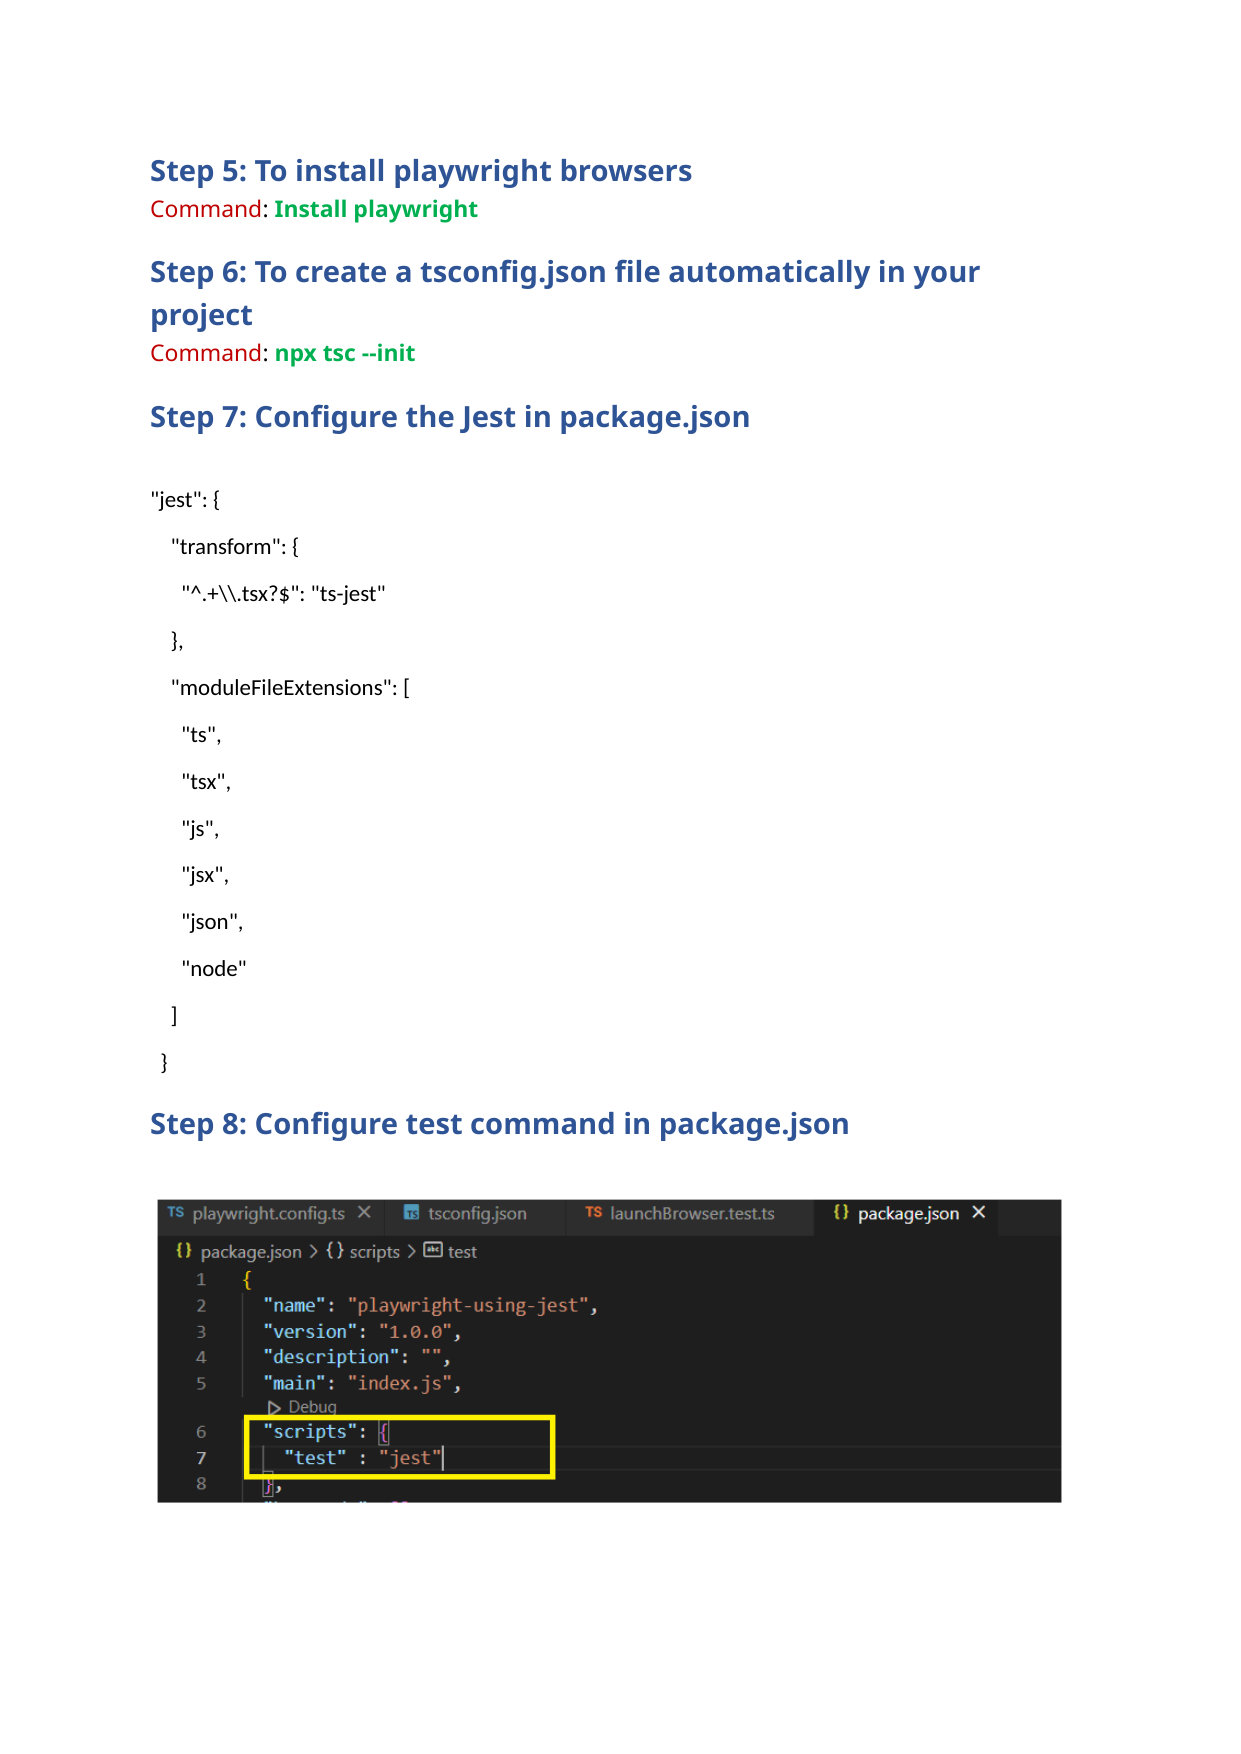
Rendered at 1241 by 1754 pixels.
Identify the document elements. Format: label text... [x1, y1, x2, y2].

text Command: npx tsc --init [150, 337, 1090, 368]
text "^.+\\.tsx?$": "ts-jest" [150, 579, 1090, 607]
text "node" [150, 954, 1090, 982]
picture [150, 1193, 1091, 1518]
subtitle Step 5: To install playwright browsers [150, 150, 1090, 190]
text Command: Install playwright [150, 193, 1090, 224]
subtitle Step 7: Configure the Jest in package.json [150, 396, 1090, 436]
text "moduleFileExtensions": [ [150, 673, 1090, 701]
text "json", [150, 907, 1090, 936]
text "jsx", [150, 861, 1090, 889]
text "tsx", [150, 767, 1090, 795]
subtitle Step 8: Configure test command in package.json [150, 1103, 1090, 1143]
text }, [150, 626, 1090, 654]
text } [150, 1048, 1090, 1076]
text ] [150, 1001, 1090, 1029]
text "ts", [150, 720, 1090, 748]
text "jest": { [150, 486, 1090, 514]
text "js", [150, 814, 1090, 842]
subtitle Step 6: To create a tsconfig.json file automatically in your project [150, 252, 1090, 334]
text "transform": { [150, 532, 1090, 561]
